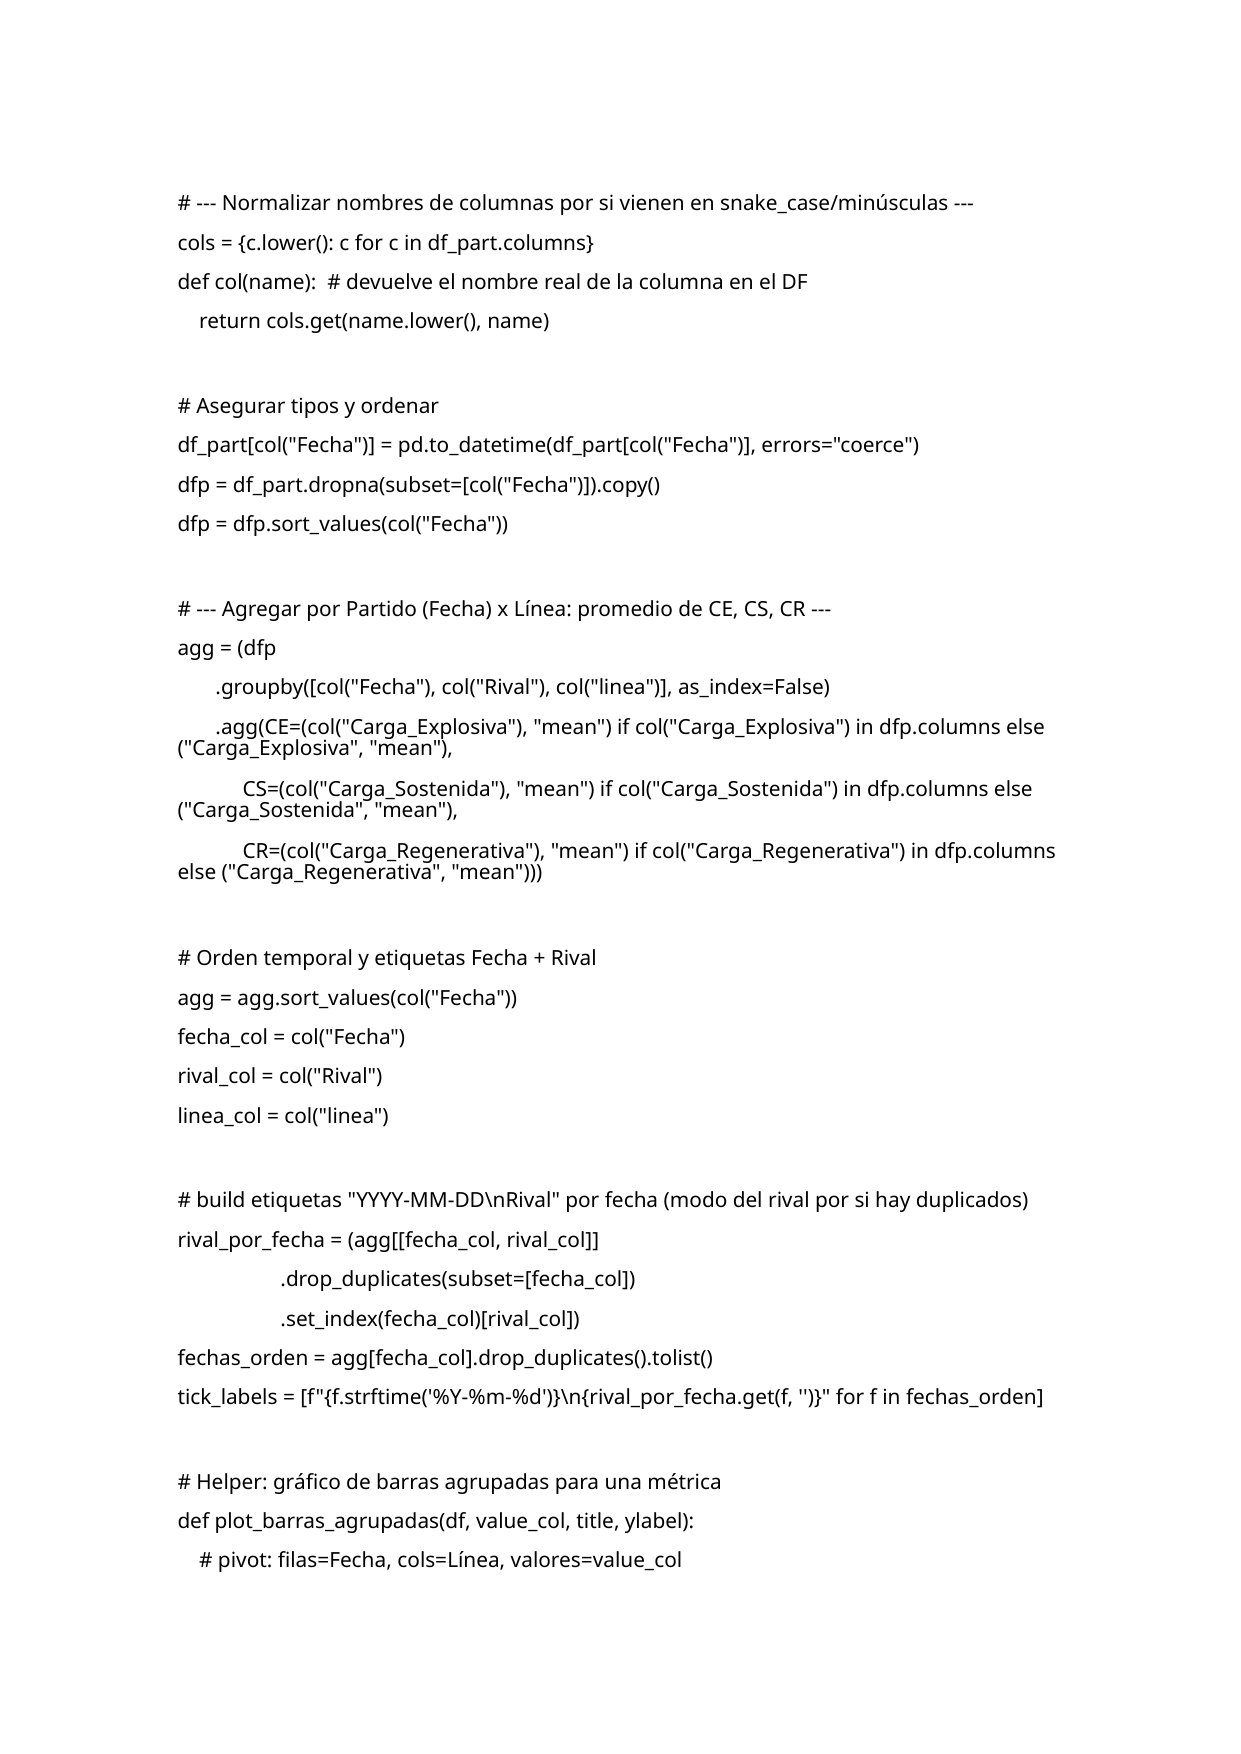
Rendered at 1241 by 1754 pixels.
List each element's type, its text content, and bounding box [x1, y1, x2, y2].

text # Helper: gráfico de barras agrupadas para una métrica [177, 1471, 1063, 1494]
text rival_col = col("Rival") [177, 1066, 1063, 1088]
text tick_labels = [f"{f.strftime('%Y-%m-%d')}\n{rival_por_fecha.get(f, '')}" for f in fechas_orden] [177, 1387, 1063, 1409]
text agg = (dfp [177, 637, 1063, 660]
text .drop_duplicates(subset=[fecha_col]) [177, 1268, 1063, 1291]
text # Orden temporal y etiquetas Fecha + Rival [177, 948, 1063, 970]
text .agg(CE=(col("Carga_Explosiva"), "mean") if col("Carga_Explosiva") in dfp.columns else ("Carga_Explosiva", "mean"), [177, 716, 1063, 762]
text agg = agg.sort_values(col("Fecha")) [177, 987, 1063, 1010]
text fecha_col = col("Fecha") [177, 1026, 1063, 1049]
text rival_por_fecha = (agg[[fecha_col, rival_col]] [177, 1229, 1063, 1252]
text # pivot: filas=Fecha, cols=Línea, valores=value_col [177, 1550, 1063, 1572]
text cols = {c.lower(): c for c in df_part.columns} [177, 232, 1063, 255]
text df_part[col("Fecha")] = pd.to_datetime(df_part[col("Fecha")], errors="coerce") [177, 435, 1063, 457]
text # build etiquetas "YYYY-MM-DD\nRival" por fecha (modo del rival por si hay duplicados) [177, 1190, 1063, 1212]
text # --- Agregar por Partido (Fecha) x Línea: promedio de CE, CS, CR --- [177, 598, 1063, 621]
text linea_col = col("linea") [177, 1105, 1063, 1128]
text def plot_barras_agrupadas(df, value_col, title, ylabel): [177, 1510, 1063, 1533]
text dfp = dfp.sort_values(col("Fecha")) [177, 513, 1063, 536]
text fechas_orden = agg[fecha_col].drop_duplicates().tolist() [177, 1347, 1063, 1370]
text # Asegurar tipos y ordenar [177, 395, 1063, 418]
text .groupby([col("Fecha"), col("Rival"), col("linea")], as_index=False) [177, 677, 1063, 699]
text def col(name): # devuelve el nombre real de la columna en el DF [177, 271, 1063, 294]
text # --- Normalizar nombres de columnas por si vienen en snake_case/minúsculas --- [177, 193, 1063, 215]
text dfp = df_part.dropna(subset=[col("Fecha")]).copy() [177, 474, 1063, 497]
text .set_index(fecha_col)[rival_col]) [177, 1308, 1063, 1331]
text CR=(col("Carga_Regenerativa"), "mean") if col("Carga_Regenerativa") in dfp.columns else ("Carga_Regenerativa", "mean"))) [177, 840, 1063, 886]
text CS=(col("Carga_Sostenida"), "mean") if col("Carga_Sostenida") in dfp.columns else ("Carga_Sostenida", "mean"), [177, 778, 1063, 824]
text return cols.get(name.lower(), name) [177, 311, 1063, 333]
